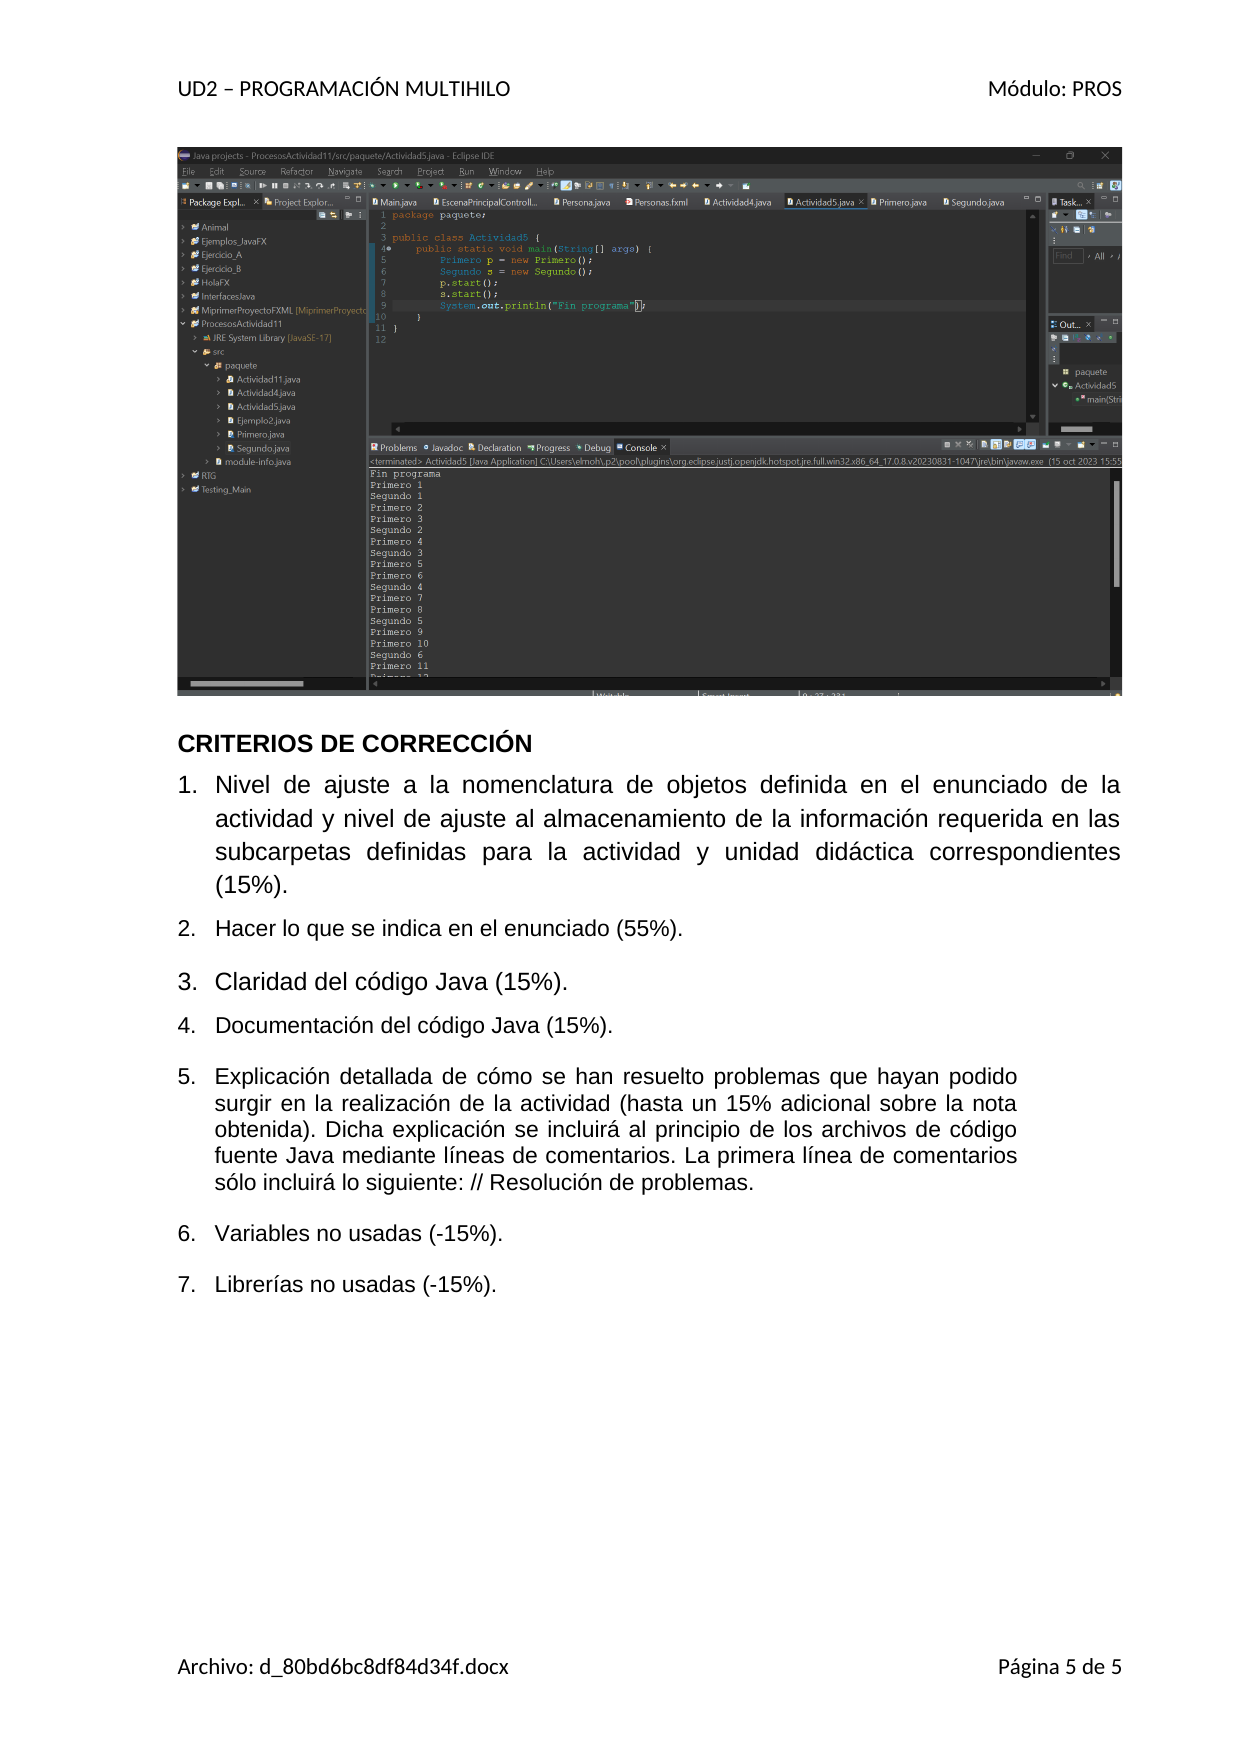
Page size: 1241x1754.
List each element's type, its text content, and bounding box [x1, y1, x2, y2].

list Librerías no usadas (-15%). [177, 1271, 1019, 1298]
text CRITERIOS DE CORRECCIÓN [177, 729, 1122, 758]
list Documentación del código Java (15%). [177, 1012, 1122, 1038]
list Nivel de ajuste a la nomenclatura de objetos definida en el enunciado de la actividad y nivel de ajuste al almacenamiento de la información requerida en las subcarpetas definidas para la actividad y unidad didáctica correspondientes (15%). [177, 771, 1122, 898]
list Variables no usadas (-15%). [177, 1220, 1019, 1246]
list Hacer lo que se indica en el enunciado (55%). [177, 915, 1122, 941]
list Claridad del código Java (15%). [177, 966, 1122, 995]
list Explicación detallada de cómo se han resuelto problemas que hayan podido surgir en la realización de la actividad (hasta un 15% adicional sobre la nota obtenida). Dicha explicación se incluirá al principio de los archivos de código fuente Java mediante líneas de comentarios. La primera línea de comentarios sólo incluirá lo siguiente: // Resolución de problemas. [177, 1063, 1019, 1195]
picture [177, 147, 1123, 696]
